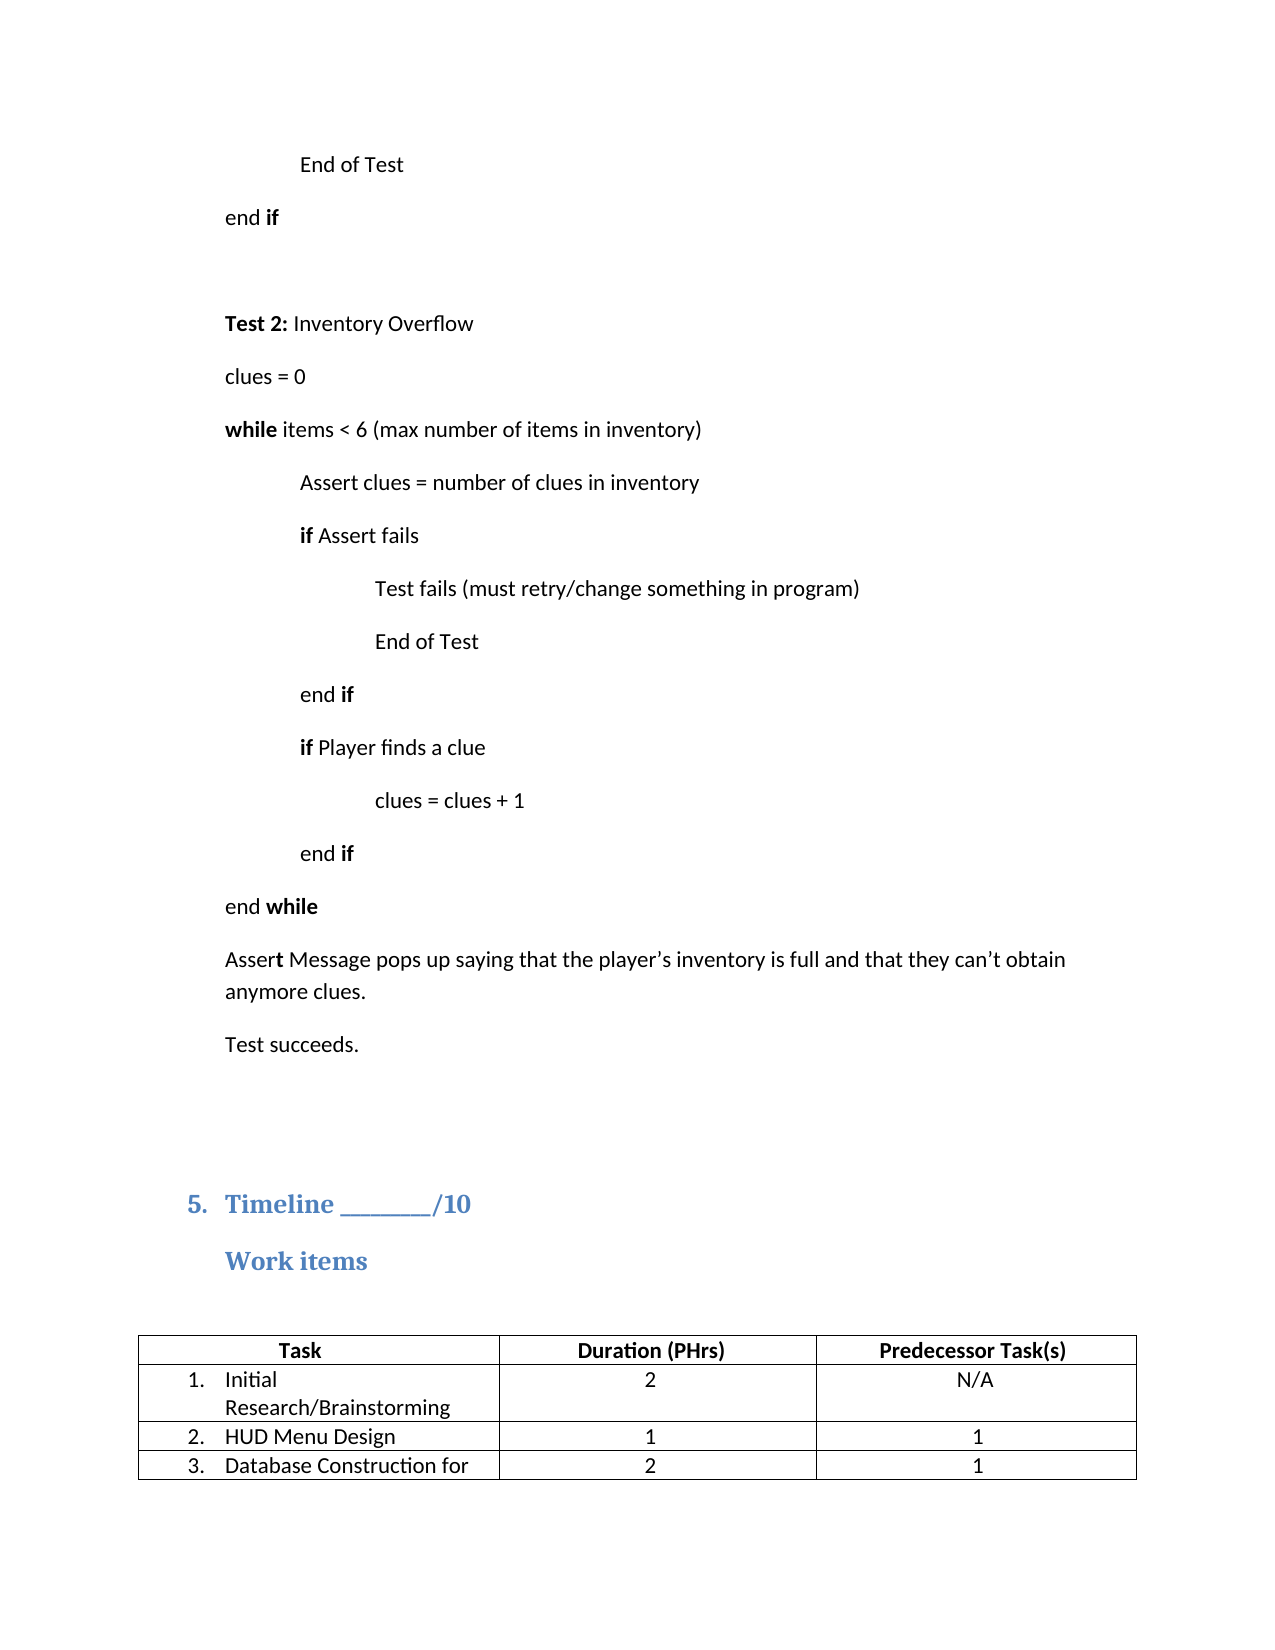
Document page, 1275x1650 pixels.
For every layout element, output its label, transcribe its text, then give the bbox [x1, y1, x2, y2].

text Test 2: Inventory Overflow [225, 309, 1125, 337]
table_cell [139, 1451, 499, 1479]
table_cell 1 [817, 1422, 1136, 1450]
text end if [150, 839, 1125, 867]
subtitle Work items [225, 1246, 1125, 1277]
text End of Test [225, 150, 1125, 178]
text clues = clues + 1 [150, 786, 1125, 814]
text Assert Message pops up saying that the player’s inventory is full and that they can’t obtain anymore clues. [225, 945, 1125, 1006]
table_cell 1 [500, 1422, 816, 1450]
table_header Predecessor Task(s) [817, 1336, 1136, 1364]
text end if [150, 680, 1125, 708]
text if Assert fails [150, 521, 1125, 549]
table_header Task [139, 1336, 499, 1364]
text clues = 0 [225, 362, 1125, 390]
table_cell 2 [500, 1451, 816, 1479]
table_cell Initial Research/Brainstorming [139, 1365, 499, 1421]
text Assert clues = number of clues in inventory [150, 468, 1125, 496]
table_cell N/A [817, 1365, 1136, 1421]
text End of Test [150, 627, 1125, 655]
table_cell 1 [817, 1451, 1136, 1479]
text end if [225, 203, 1125, 231]
table_cell HUD Menu Design [139, 1422, 499, 1450]
text Test fails (must retry/change something in program) [150, 574, 1125, 602]
text Test succeeds. [150, 1031, 1125, 1058]
text if Player finds a clue [150, 733, 1125, 761]
subtitle Timeline _________/10 [187, 1189, 1125, 1221]
text end while [150, 892, 1125, 920]
table_cell 2 [500, 1365, 816, 1421]
text while items < 6 (max number of items in inventory) [150, 415, 1125, 443]
table_header Duration (PHrs) [500, 1336, 816, 1364]
